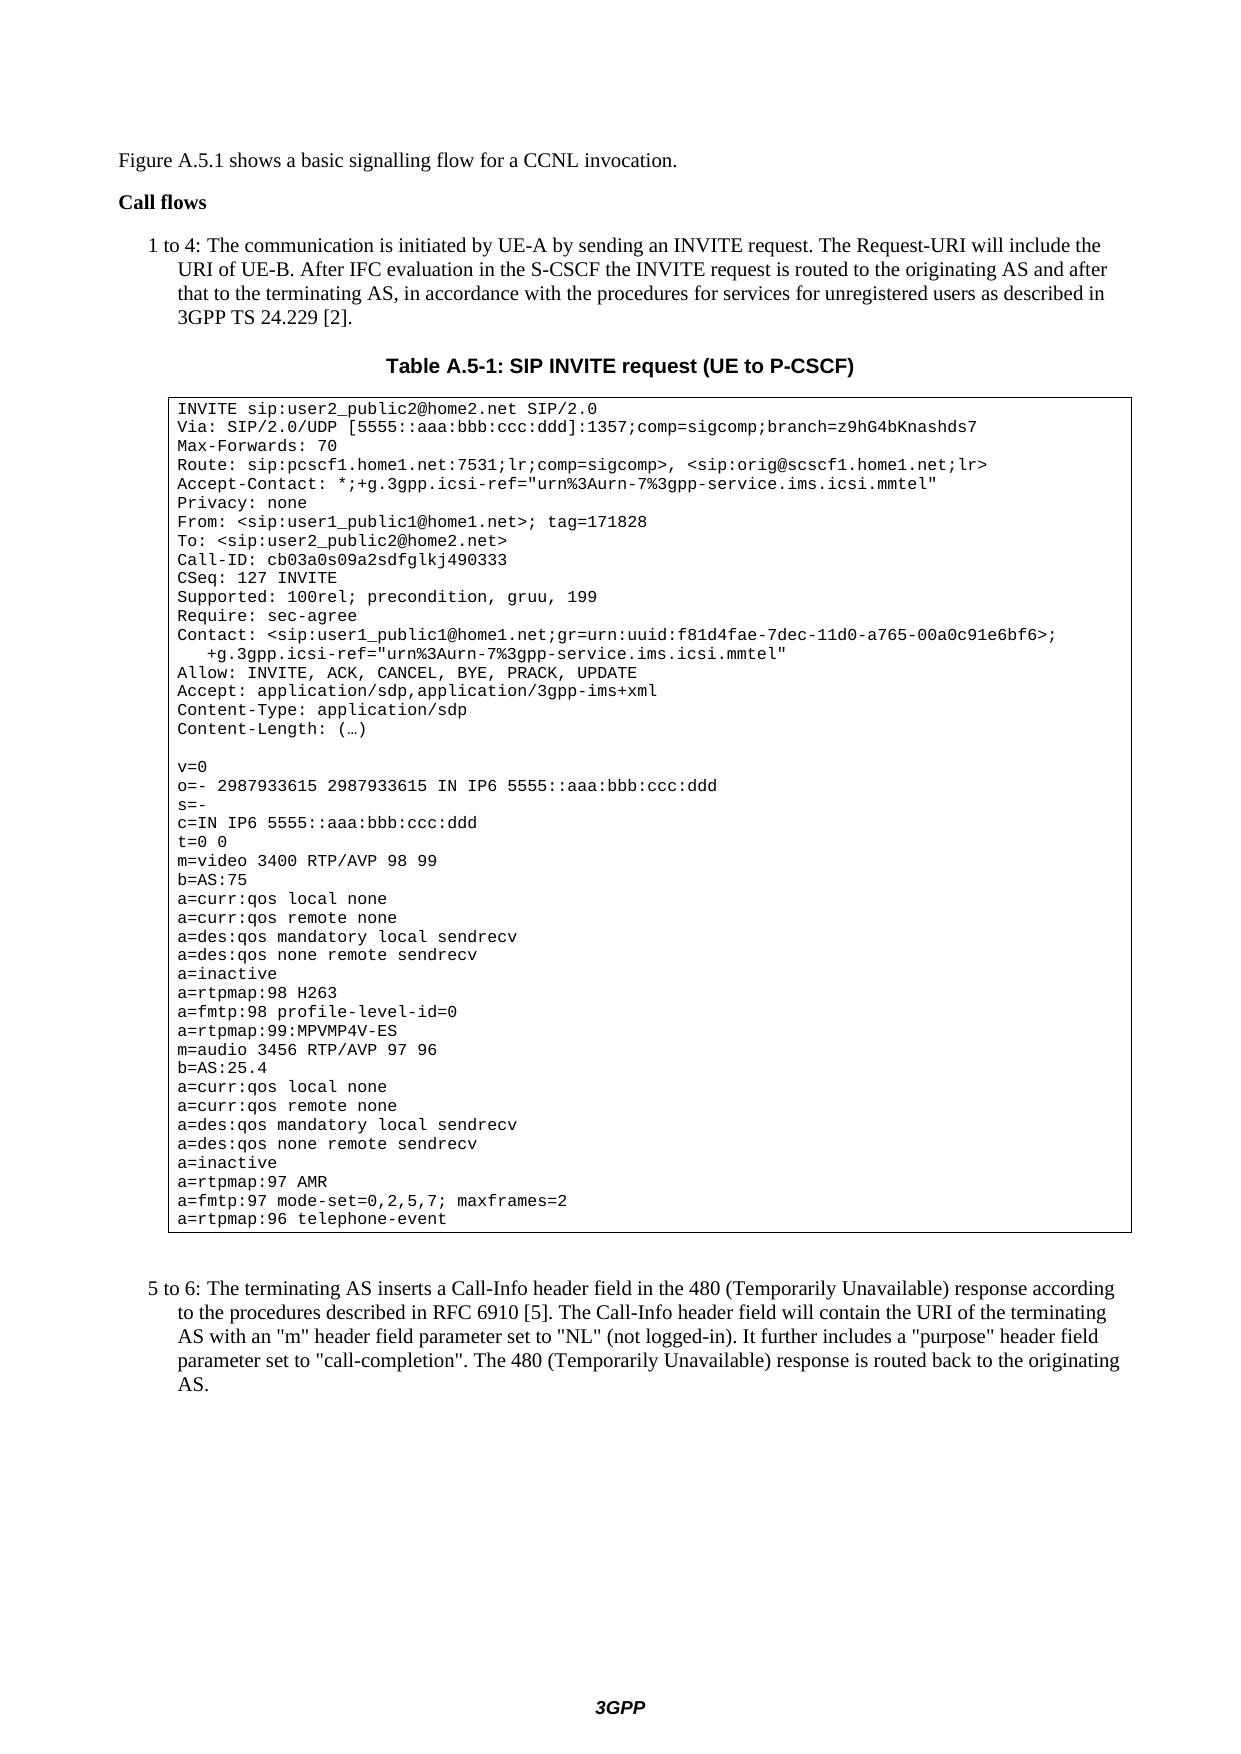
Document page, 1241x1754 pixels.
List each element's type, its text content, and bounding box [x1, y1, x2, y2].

text s=- [169, 793, 1131, 812]
text v=0 [169, 755, 1131, 774]
text INVITE sip:user2_public2@home2.net SIP/2.0 [169, 398, 1131, 416]
text a=fmtp:98 profile-level-id=0 [169, 1000, 1131, 1019]
text Call-ID: cb0s2sdfglkj490333 [169, 548, 1131, 567]
text Accept-Contact: *;+g.3gpp.icsi-ref="urn%3Aurn-7%3gpp-service.ims.icsi.mmtel" [169, 472, 1131, 491]
text m=video 3400 RTP/AVP 98 99 [169, 849, 1131, 868]
text To: <sip:user2_public2@home2.net> [169, 529, 1131, 548]
text a=des:qos none remote sendrecv [169, 1132, 1131, 1151]
text Table A.5-1: SIP INVITE request (UE to P-CSCF) [118, 354, 1122, 378]
text a=inactive [169, 1151, 1131, 1170]
text a=fmtp:97 mode-set=0,2,5,7; maxframes=2 [169, 1189, 1131, 1208]
text Route: sip:pcscf1.home1.net:7531;lr;comp=sigcomp>, <sip:orig@scscf1.home1.net;lr> [169, 454, 1131, 472]
text a=des:qos none remote sendrecv [169, 944, 1131, 963]
text m=audio 3456 RTP/AVP 97 96 [169, 1038, 1131, 1057]
text Figure A.5.1 shows a basic signalling flow for a CCNL invocation. [118, 147, 1122, 172]
text Accept: application/sdp,application/3gpp-ims+xml [169, 680, 1131, 699]
text c=IN IP6 5555::aaa:bbb:ccc:ddd [169, 812, 1131, 831]
text From: <sip:user1_public1@home1.net>; tag=171828 [169, 510, 1131, 529]
text a=rtpmap:97 AMR [169, 1170, 1131, 1189]
text Privacy: none [169, 491, 1131, 510]
text a=des:qos mandatory local sendrecv [169, 925, 1131, 944]
text t=0 0 [169, 831, 1131, 849]
text a=curr:qos remote none [169, 906, 1131, 925]
text Require: sec-agree [169, 604, 1131, 623]
text Content-Type: application/sdp [169, 699, 1131, 718]
text a=rtpmap:96 telephone-event [169, 1208, 1131, 1232]
text b=AS:25.4 [169, 1057, 1131, 1076]
text a=curr:qos remote none [169, 1095, 1131, 1113]
text Contact: <sip:user1_public1@home1.net;gr=urn:uuid:f81d4fae-7dec-11d0-a765-00a0c91e6bf6>;+g.3gpp.icsi-ref="urn%3Aurn-7%3gpp-service.ims.icsi.mmtel" [169, 623, 1131, 661]
text 5 to 6: The terminating AS inserts a Call-Info header field in the 480 (Temporarily Unavailable) response according to the procedures described in RFC 6910 [5]. The Call-Info header field will contain the URI of the terminating AS with an "m" header field parameter set to "NL" (not logged-in). It further includes a "purpose" header field parameter set to "call-completion". The 480 (Temporarily Unavailable) response is routed back to the originating AS. [148, 1276, 1122, 1396]
text a=rtpmap:99:MPVMP4V-ES [169, 1019, 1131, 1038]
text Max-Forwards: 70 [169, 435, 1131, 454]
text o=- 2987933615 2987933615 IN IP6 5555::aaa:bbb:ccc:ddd [169, 774, 1131, 793]
text a=curr:qos local none [169, 1076, 1131, 1095]
text a=inactive [169, 963, 1131, 982]
text 1 to 4: The communication is initiated by UE-A by sending an INVITE request. The Request-URI will include the URI of UE-B. After IFC evaluation in the S-CSCF the INVITE request is routed to the originating AS and after that to the terminating AS, in accordance with the procedures for services for unregistered users as described in 3GPP TS 24.229 [2]. [148, 233, 1122, 329]
text a=curr:qos local none [169, 887, 1131, 906]
text Call flows [118, 190, 1122, 214]
text b=AS:75 [169, 868, 1131, 887]
text Supported: 100rel; precondition, gruu, 199 [169, 586, 1131, 604]
text Via: SIP/2.0/UDP [5555::aaa:bbb:ccc:ddd]:1357;comp=sigcomp;branch=z9hG4bKnashds7 [169, 416, 1131, 435]
text CSeq: 127 INVITE [169, 567, 1131, 586]
text a=des:qos mandatory local sendrecv [169, 1113, 1131, 1132]
text Content-Length: (…) [169, 718, 1131, 739]
text a=rtpmap:98 H263 [169, 982, 1131, 1000]
text Allow: INVITE, ACK, CANCEL, BYE, PRACK, UPDATE [169, 661, 1131, 680]
